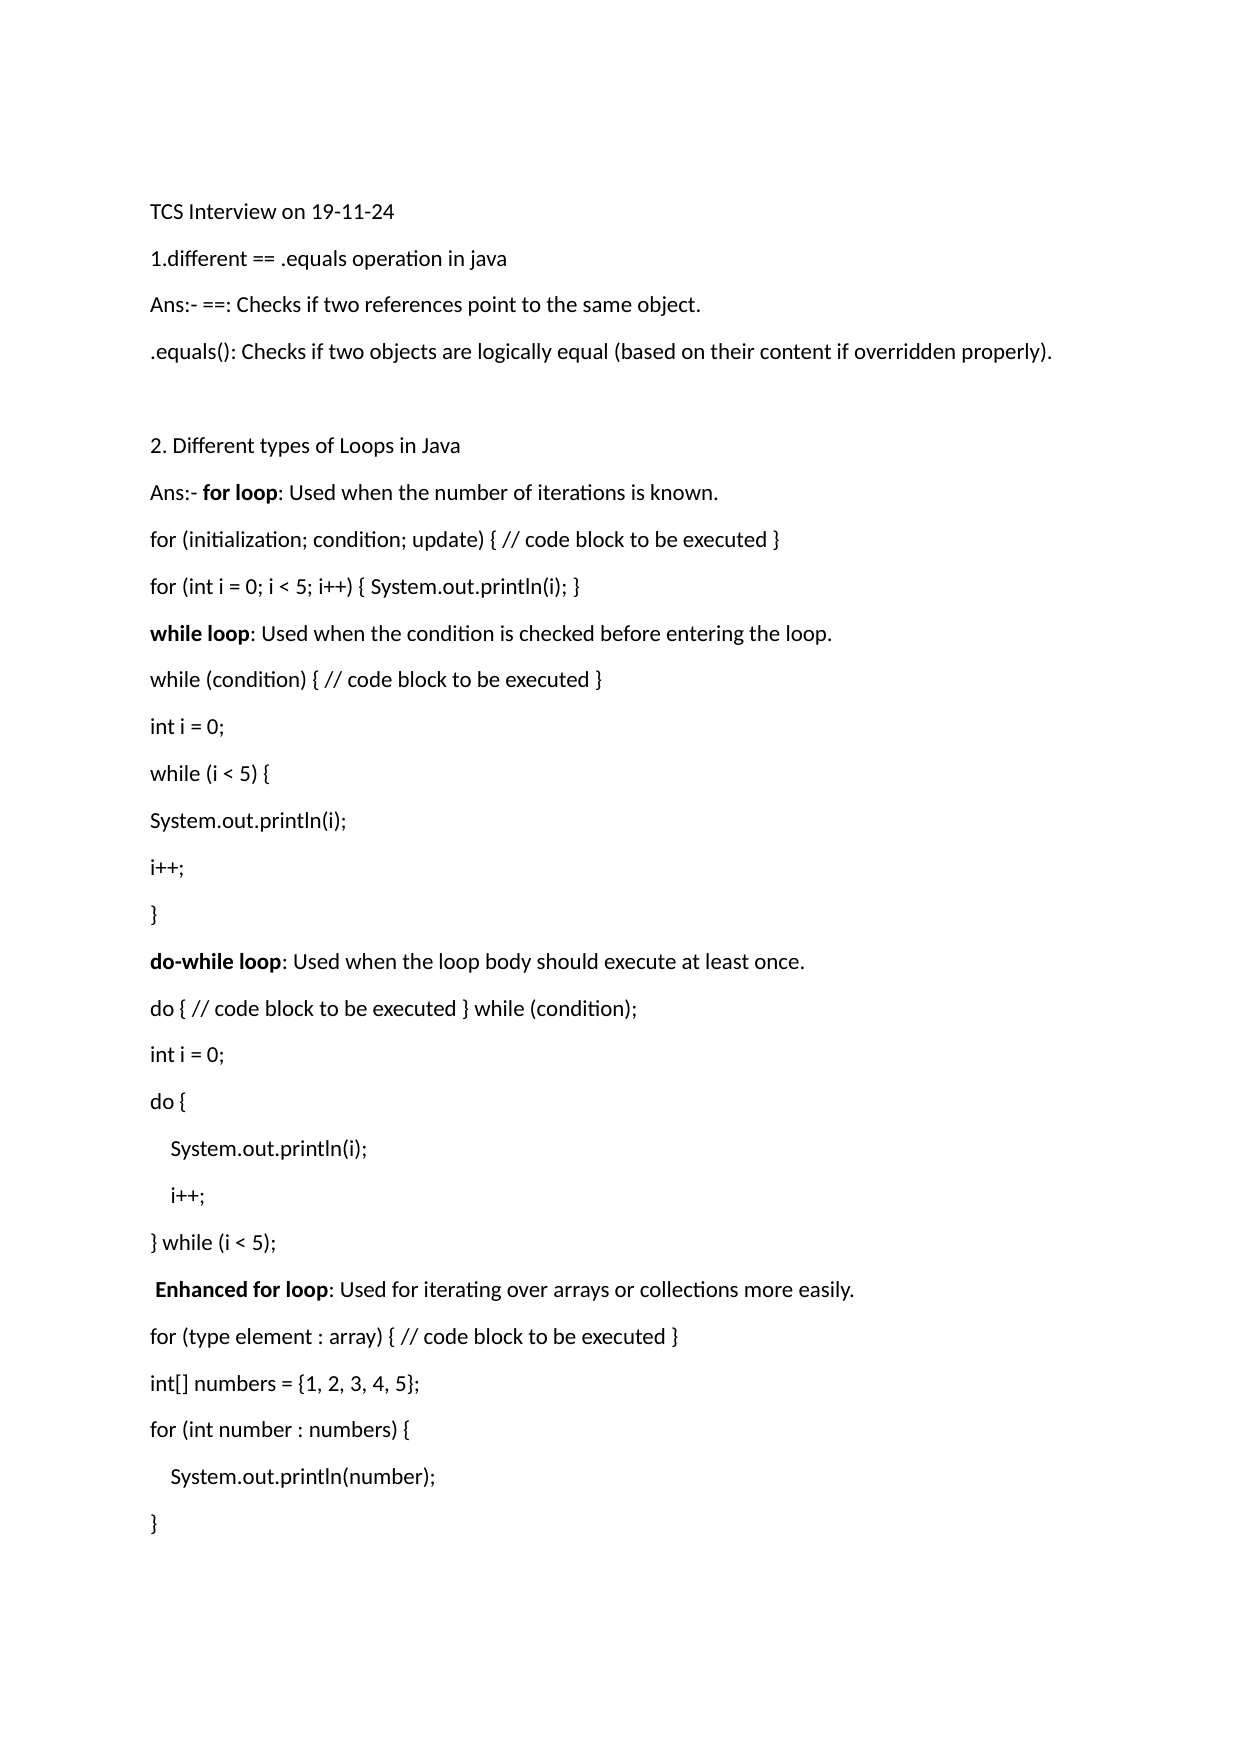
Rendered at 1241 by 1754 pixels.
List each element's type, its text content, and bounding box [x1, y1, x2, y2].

text for (initialization; condition; update) { // code block to be executed } [150, 525, 1090, 553]
text for (int number : numbers) { [150, 1416, 1090, 1444]
text Ans:- for loop: Used when the number of iterations is known. [150, 478, 1090, 506]
text do { // code block to be executed } while (condition); [150, 994, 1090, 1022]
text System.out.println(number); [150, 1462, 1090, 1491]
text i++; [150, 1181, 1090, 1209]
text .equals(): Checks if two objects are logically equal (based on their content if overridden properly). [150, 337, 1090, 366]
text for (int i = 0; i < 5; i++) { System.out.println(i); } [150, 572, 1090, 600]
text do { [150, 1087, 1090, 1116]
text i++; [150, 853, 1090, 881]
text Ans:- ==: Checks if two references point to the same object. [150, 291, 1090, 319]
text do-while loop: Used when the loop body should execute at least once. [150, 947, 1090, 975]
text while (condition) { // code block to be executed } [150, 666, 1090, 694]
text System.out.println(i); [150, 1134, 1090, 1162]
text int i = 0; [150, 712, 1090, 741]
text } [150, 900, 1090, 928]
text } [150, 1509, 1090, 1537]
text 1.different == .equals operation in java [150, 244, 1090, 272]
text Enhanced for loop: Used for iterating over arrays or collections more easily. [150, 1275, 1090, 1303]
text TCS Interview on 19-11-24 [150, 197, 1090, 225]
text for (type element : array) { // code block to be executed } [150, 1322, 1090, 1350]
text int[] numbers = {1, 2, 3, 4, 5}; [150, 1369, 1090, 1397]
text System.out.println(i); [150, 806, 1090, 834]
text while loop: Used when the condition is checked before entering the loop. [150, 619, 1090, 647]
text } while (i < 5); [150, 1228, 1090, 1256]
text int i = 0; [150, 1041, 1090, 1069]
text 2. Different types of Loops in Java [150, 431, 1090, 459]
text while (i < 5) { [150, 759, 1090, 787]
